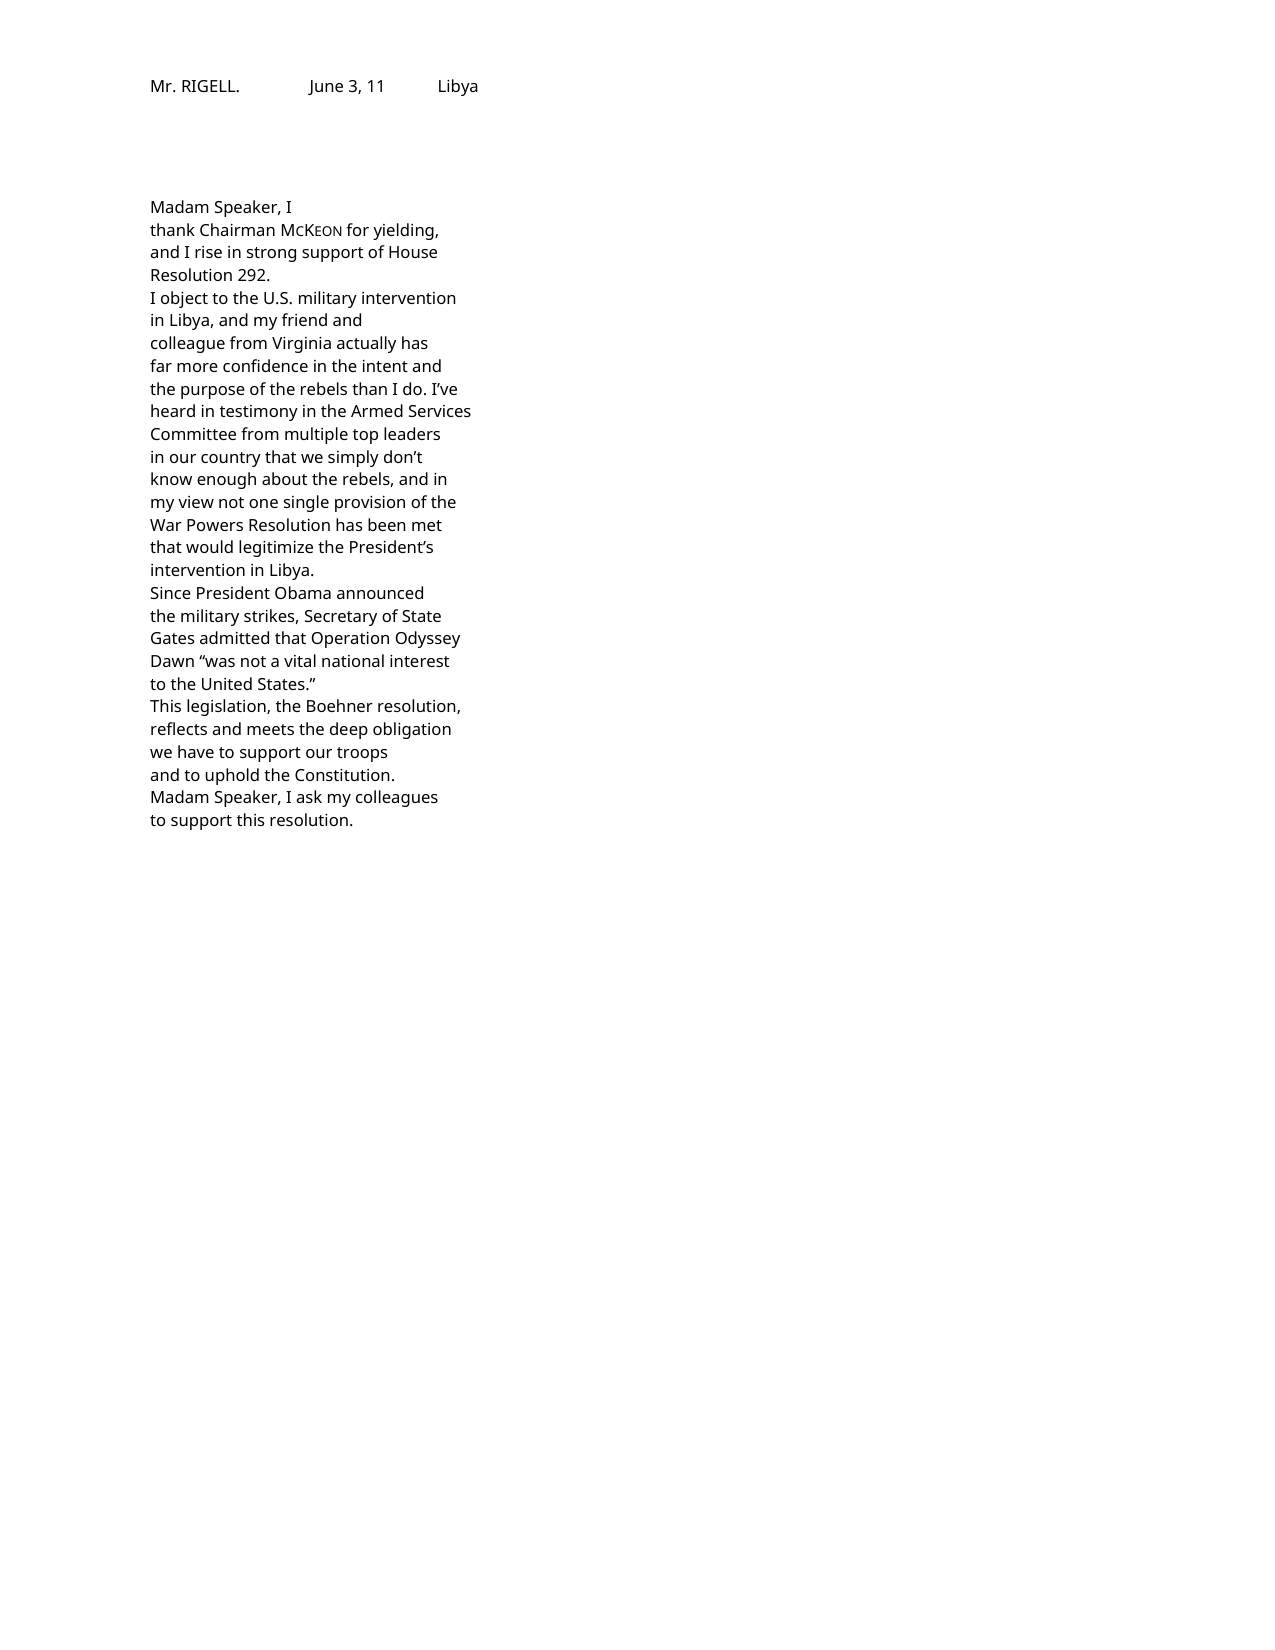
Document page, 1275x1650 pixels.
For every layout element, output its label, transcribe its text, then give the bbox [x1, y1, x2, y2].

text that would legitimize the President’s [150, 536, 1125, 559]
text in Libya, and my friend and [150, 309, 1125, 332]
text the military strikes, Secretary of State [150, 604, 1125, 627]
text Dawn ‘‘was not a vital national interest [150, 649, 1125, 672]
text in our country that we simply don’t [150, 445, 1125, 468]
text Madam Speaker, I [150, 195, 1125, 218]
text Committee from multiple top leaders [150, 422, 1125, 445]
text I object to the U.S. military intervention [150, 286, 1125, 309]
text heard in testimony in the Armed Services [150, 400, 1125, 422]
text to support this resolution. [150, 808, 1125, 831]
text my view not one single provision of the [150, 491, 1125, 513]
text and to uphold the Constitution. [150, 763, 1125, 786]
text War Powers Resolution has been met [150, 513, 1125, 536]
text This legislation, the Boehner resolution, [150, 695, 1125, 718]
text thank Chairman MCKEON for yielding, [150, 218, 1125, 241]
text and I rise in strong support of House [150, 241, 1125, 263]
text the purpose of the rebels than I do. I’ve [150, 377, 1125, 400]
text reflects and meets the deep obligation [150, 718, 1125, 740]
text far more confidence in the intent and [150, 354, 1125, 377]
text Gates admitted that Operation Odyssey [150, 627, 1125, 649]
text colleague from Virginia actually has [150, 332, 1125, 354]
text intervention in Libya. [150, 559, 1125, 581]
text we have to support our troops [150, 740, 1125, 763]
text Resolution 292. [150, 263, 1125, 286]
text Since President Obama announced [150, 581, 1125, 604]
text Madam Speaker, I ask my colleagues [150, 786, 1125, 808]
text to the United States.’’ [150, 672, 1125, 695]
text know enough about the rebels, and in [150, 468, 1125, 491]
